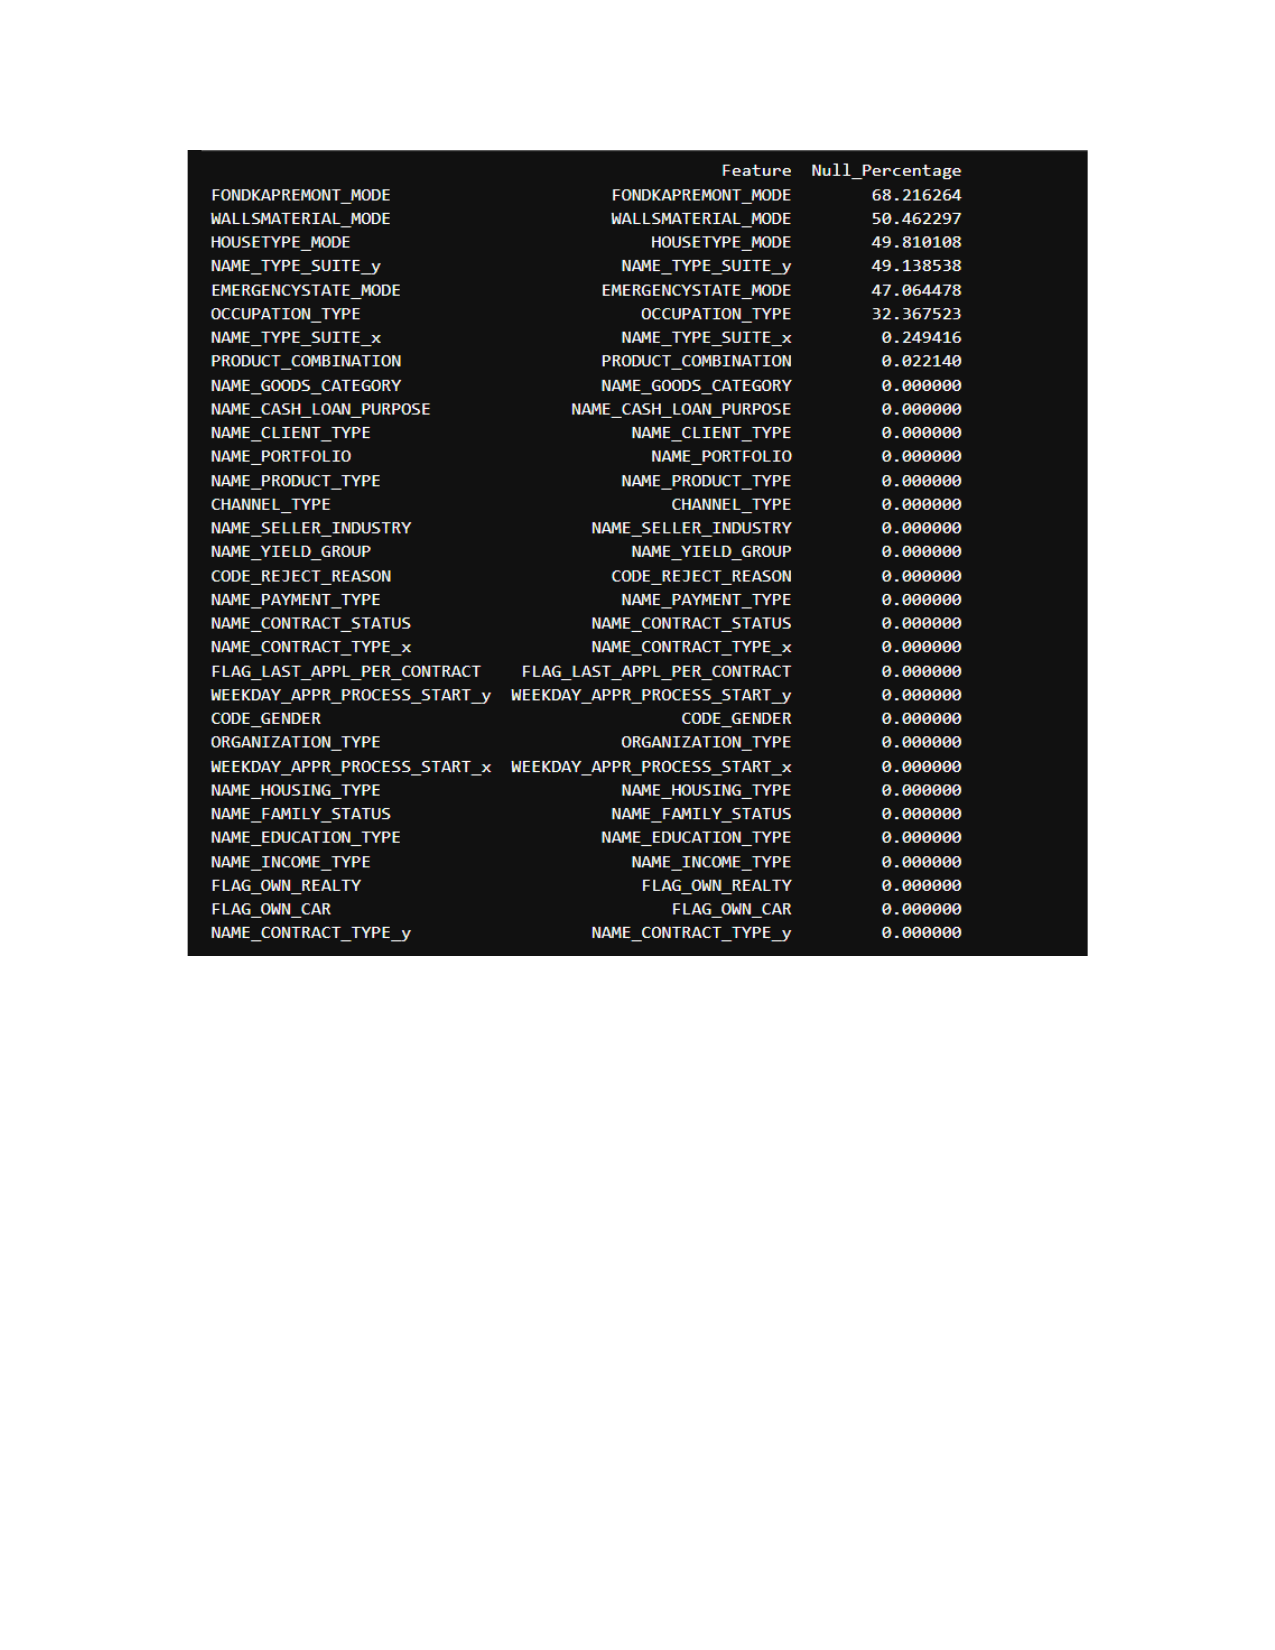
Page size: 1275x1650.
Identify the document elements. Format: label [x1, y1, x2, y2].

picture [187, 150, 1088, 956]
